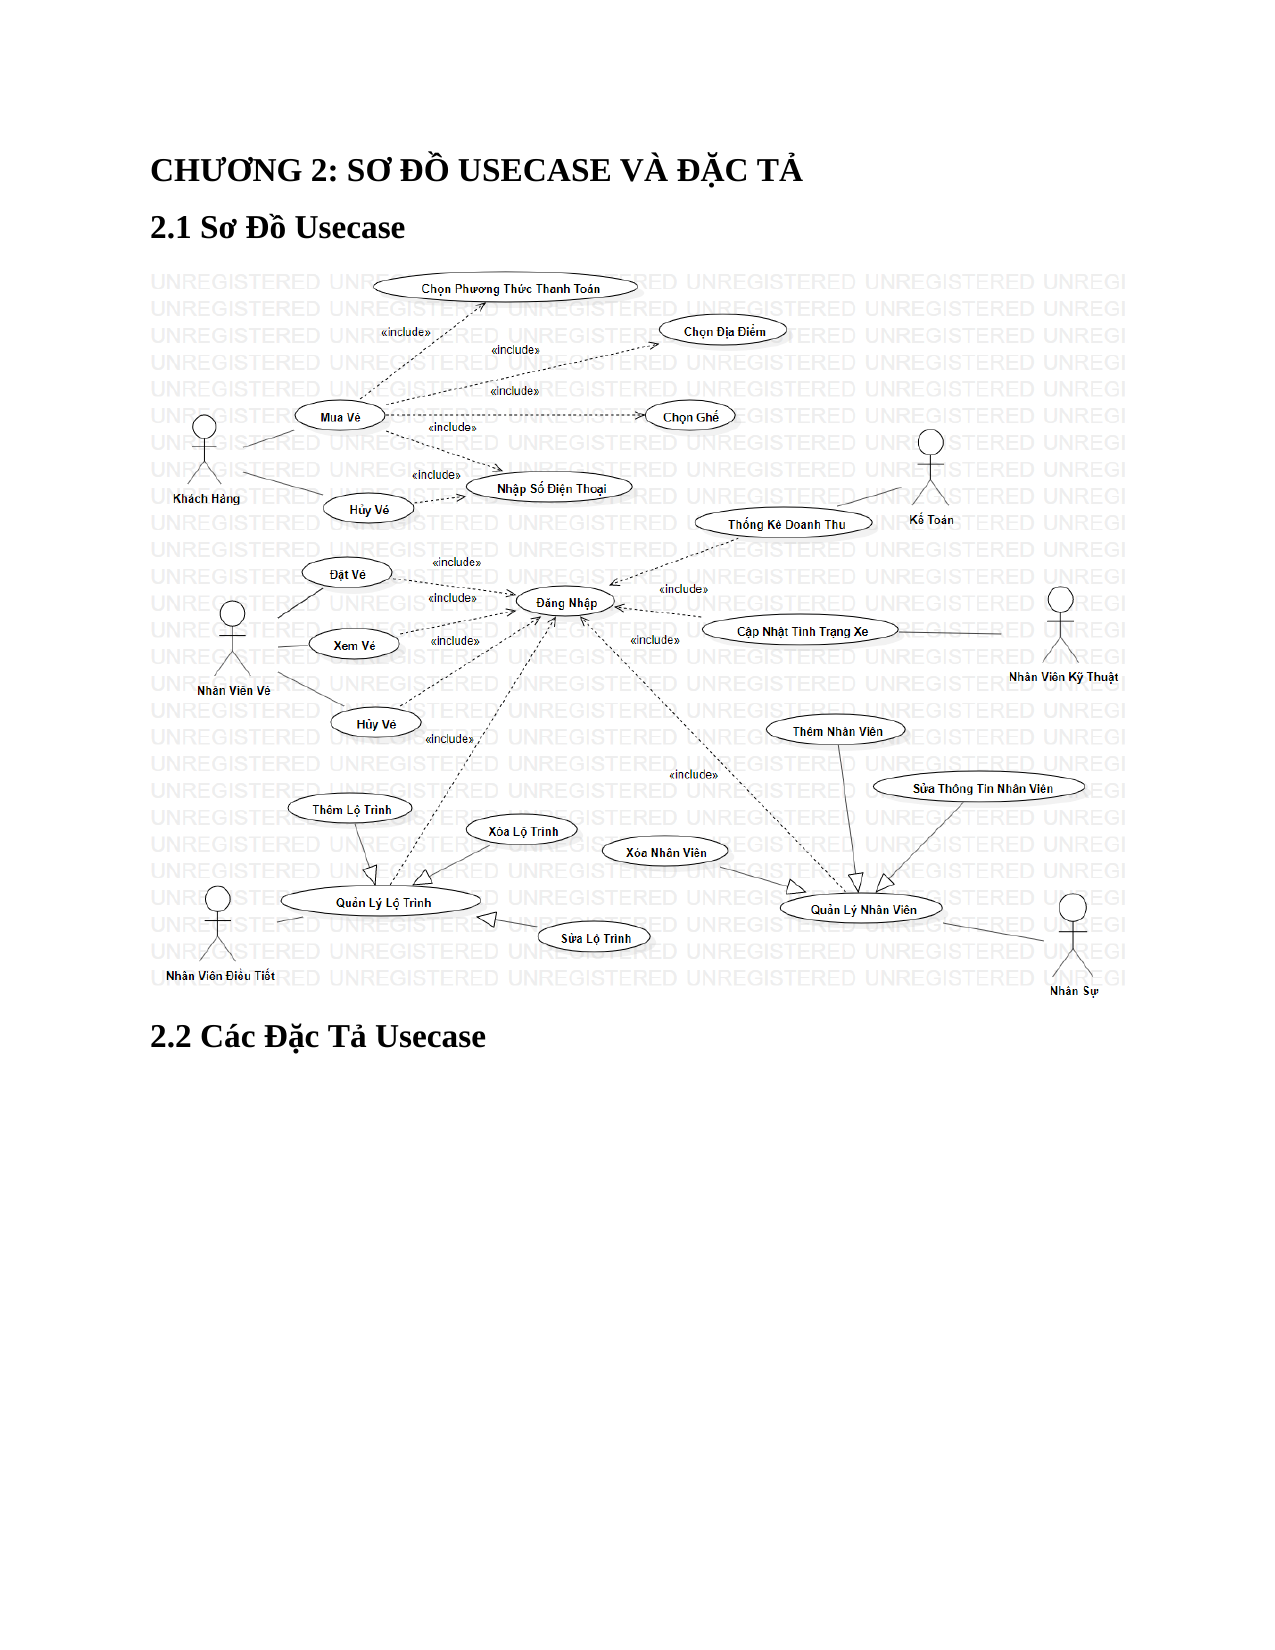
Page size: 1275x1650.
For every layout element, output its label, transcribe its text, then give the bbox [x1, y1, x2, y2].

text 2.1 Sơ Đồ Usecase [150, 207, 1125, 246]
text CHƯƠNG 2: SƠ ĐỒ USECASE VÀ ĐẶC TẢ [150, 150, 1125, 188]
picture [150, 265, 1125, 1002]
text 2.2 Các Đặc Tả Usecase [150, 1016, 1125, 1054]
